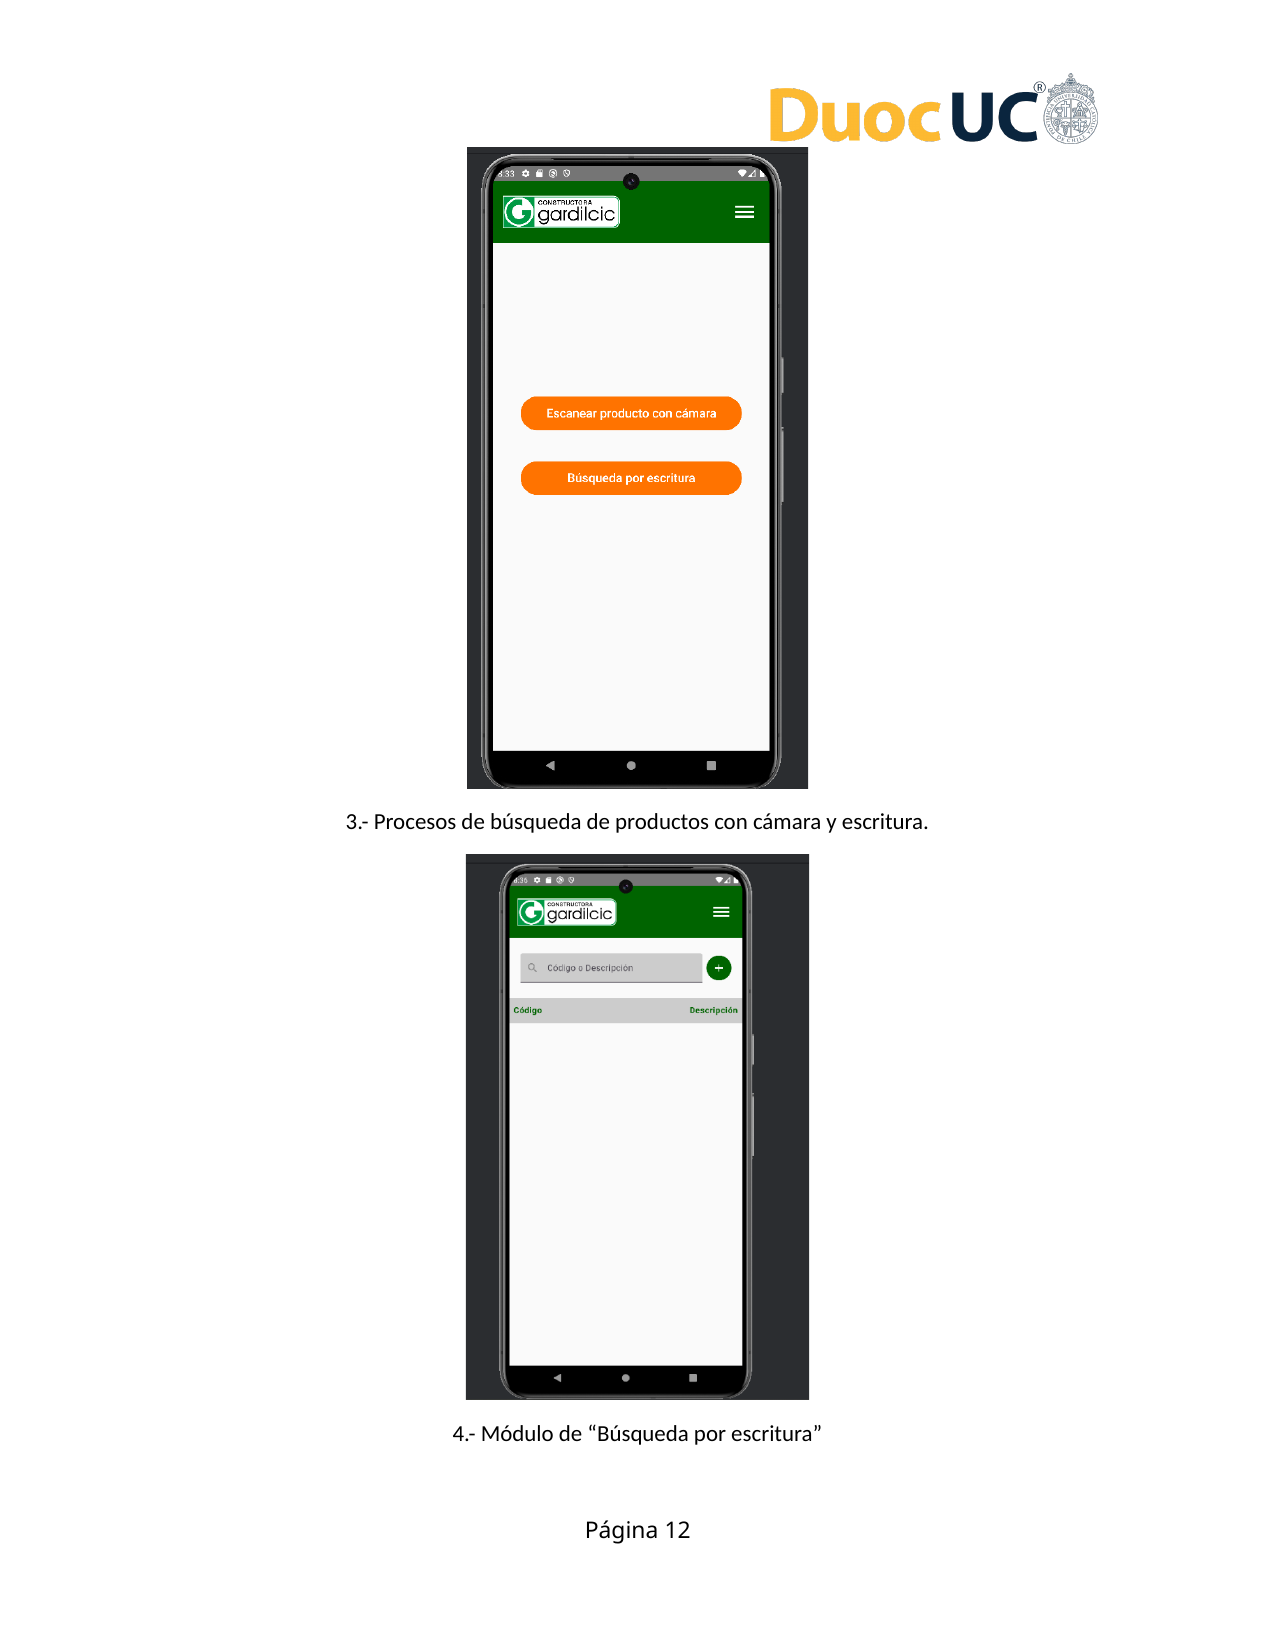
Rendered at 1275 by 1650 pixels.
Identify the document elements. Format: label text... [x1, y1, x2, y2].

picture [770, 73, 1098, 144]
picture [467, 147, 809, 789]
text 3.- Procesos de búsqueda de productos con cámara y escritura. [177, 807, 1098, 835]
picture [465, 854, 810, 1400]
text 4.- Módulo de “Búsqueda por escritura” [177, 1419, 1098, 1447]
